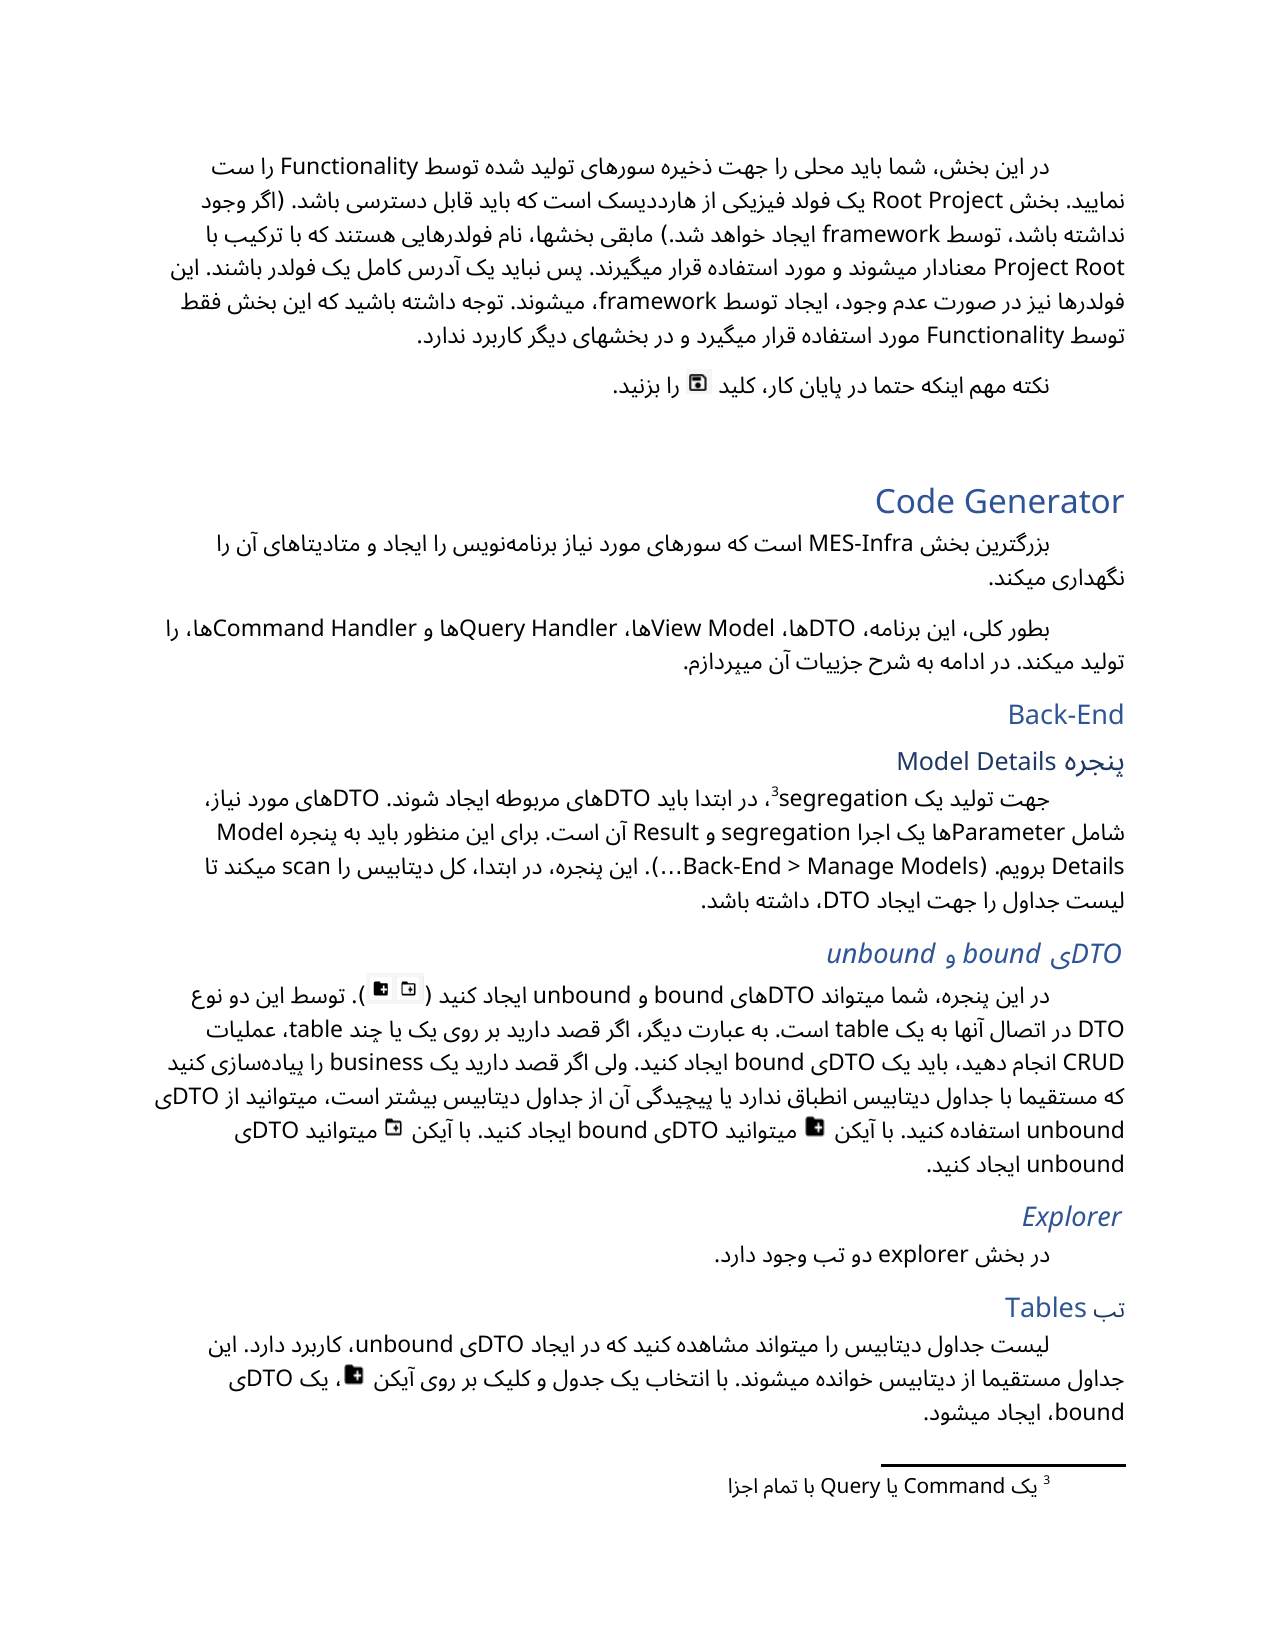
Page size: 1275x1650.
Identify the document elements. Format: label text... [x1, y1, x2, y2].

text در بخش explorer دو تب وجود دارد. [150, 1238, 1125, 1269]
subtitle Back-End [150, 696, 1125, 732]
subtitle Code Generator [150, 478, 1125, 524]
picture [686, 369, 713, 394]
subtitle تب Tables [150, 1288, 1125, 1325]
picture [383, 1115, 406, 1139]
text بزرگترین بخش MES-Infra است که سورهای مورد نیاز برنامه‌نویس را ایجاد و متادیتاهای آن را نگهداری میکند. [150, 527, 1125, 592]
text لیست جداول دیتابیس را میتواند مشاهده کنید که در ایجاد DTOی unbound، کاربرد دارد. این جداول مستقیما از دیتابیس خوانده میشوند. با انتخاب یک جدول و کلیک بر روی آیکن ، یک DTOی bound، ایجاد میشود. [150, 1328, 1125, 1427]
picture [366, 973, 424, 1004]
subtitle پنجره Model Details [150, 739, 1125, 779]
text بطور کلی، این برنامه، DTOها، View Modelها، Query Handlerها و Command Handlerها، را تولید میکند. در ادامه به شرح جزییات آن میپردازم. [150, 611, 1125, 676]
text در این پنجره، شما میتواند DTOهای bound و unbound ایجاد کنید (). توسط این دو نوع DTO در اتصال آنها به یک table است. به عبارت دیگر، اگر قصد دارید بر روی یک یا چند table، عملیات CRUD انجام دهید، باید یک DTOی bound ایجاد کنید. ولی اگر قصد دارید یک business را پیاده‌سازی کنید که مستقیما با جداول دیتابیس انطباق ندارد یا پیچیدگی آن از جداول دیتابیس بیشتر است، میتوانید از DTOی unbound استفاده کنید. با آیکن میتوانید DTOی bound ایجاد کنید. با آیکن میتوانید DTOی unbound ایجاد کنید. [150, 974, 1125, 1179]
picture [342, 1363, 368, 1387]
subtitle DTOی bound و unbound [150, 934, 1125, 971]
text جهت تولید یک segregation، در ابتدا باید DTOهای مربوطه ایجاد شوند. DTOهای مورد نیاز، شامل Parameterها یک اجرا segregation و Result آن است. برای این منظور باید به پنجره Model Details برویم. (Back-End > Manage Models…). این پنجره، در ابتدا، کل دیتابیس را scan میکند تا لیست جداول را جهت ایجاد DTO، داشته باشد. [150, 782, 1125, 915]
text در این بخش، شما باید محلی را جهت ذخیره سورهای تولید شده توسط Functionality را ست نمایید. بخش Root Project یک فولد فیزیکی از هارددیسک است که باید قابل دسترسی باشد. (اگر وجود نداشته باشد، توسط framework ایجاد خواهد شد.) مابقی بخشها، نام فولدرهایی هستند که با ترکیب با Project Root معنادار میشوند و مورد استفاده قرار میگیرند. پس نباید یک آدرس کامل یک فولدر باشند. این فولدرها نیز در صورت عدم وجود، ایجاد توسط framework، میشوند. توجه داشته باشید که این بخش فقط توسط Functionality مورد استفاده قرار میگیرد و در بخشهای دیگر کاربرد ندارد. [150, 150, 1125, 350]
text نکته مهم اینکه حتما در پایان کار، کلید را بزنید. [150, 369, 1125, 400]
picture [803, 1116, 829, 1139]
subtitle Explorer [150, 1198, 1125, 1235]
